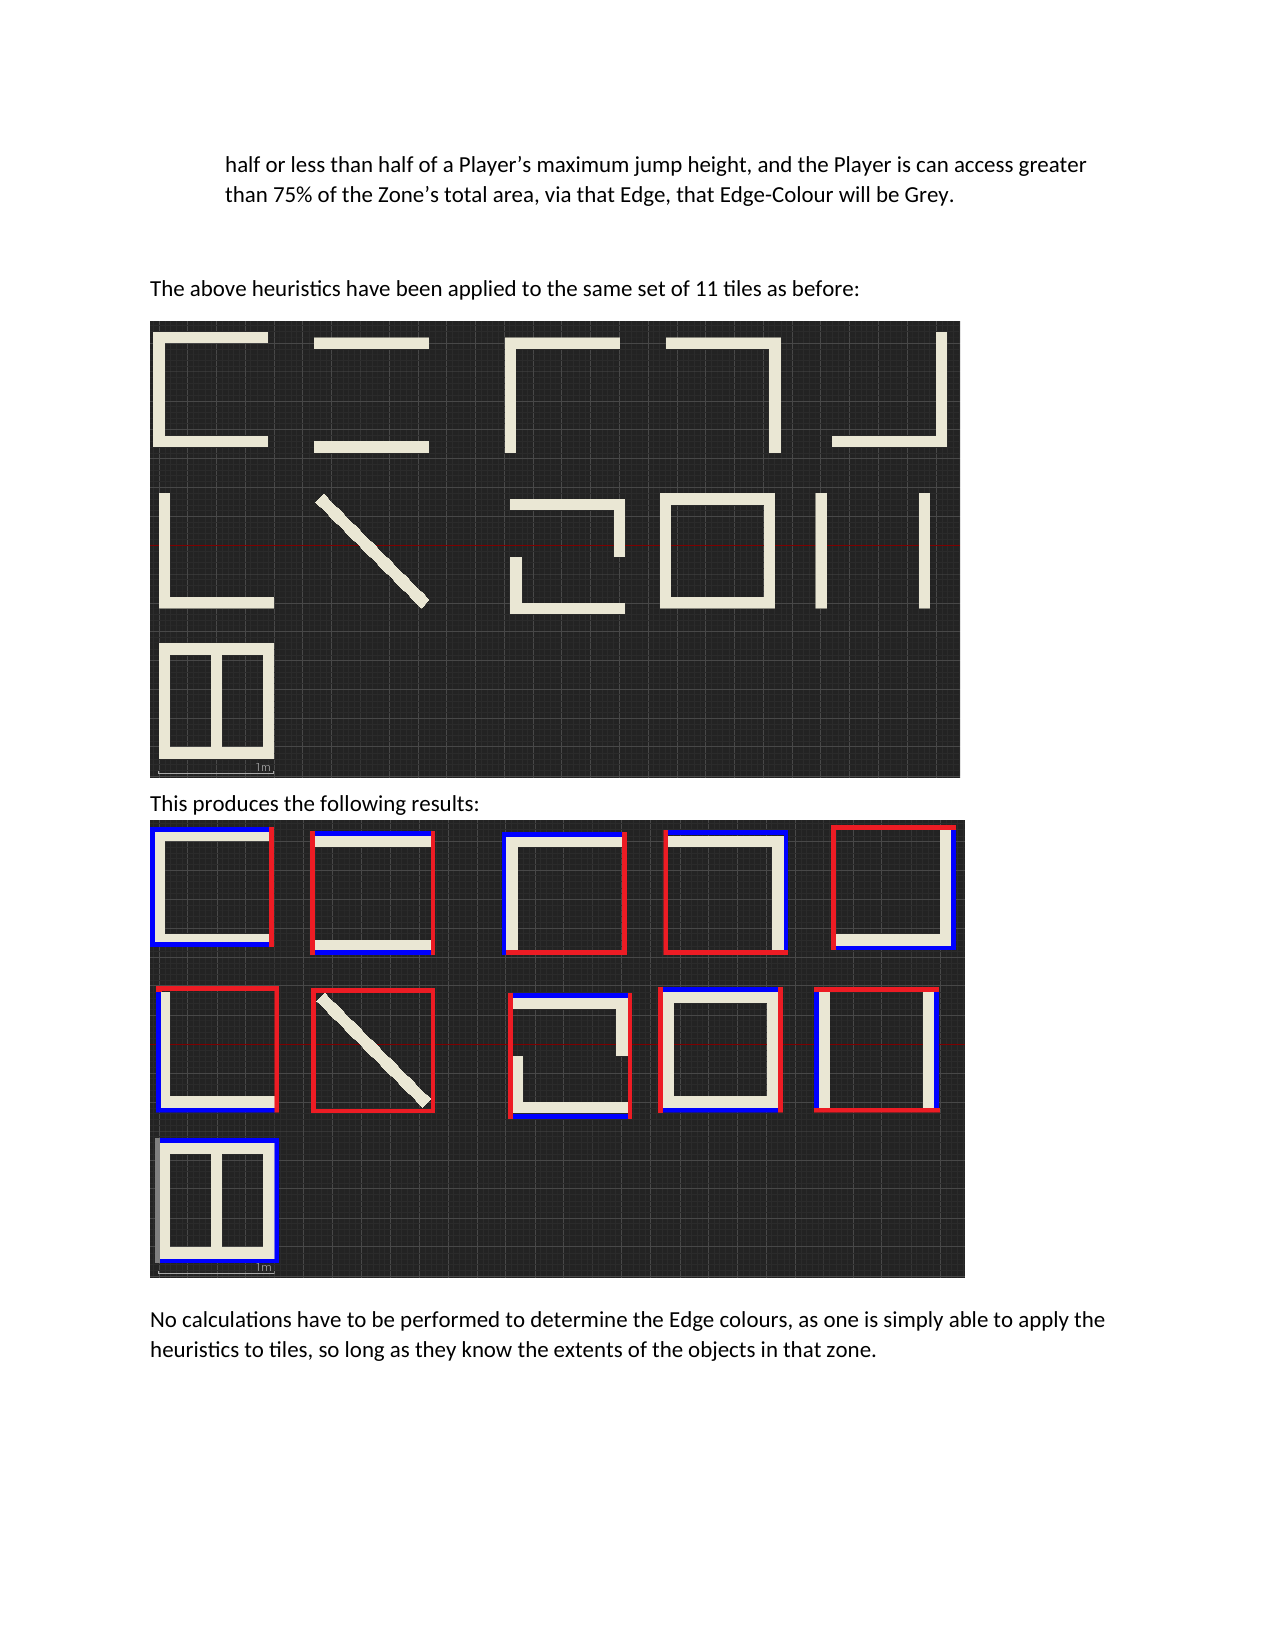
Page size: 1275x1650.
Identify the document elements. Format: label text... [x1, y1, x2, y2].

text No calculations have to be performed to determine the Edge colours, as one is simply able to apply the heuristics to tiles, so long as they know the extents of the objects in that zone. [150, 1305, 1125, 1363]
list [187, 150, 1125, 208]
text This produces the following results: [150, 789, 1125, 818]
picture [150, 820, 965, 1278]
picture [150, 321, 961, 778]
text The above heuristics have been applied to the same set of 11 tiles as before: [150, 274, 1125, 302]
